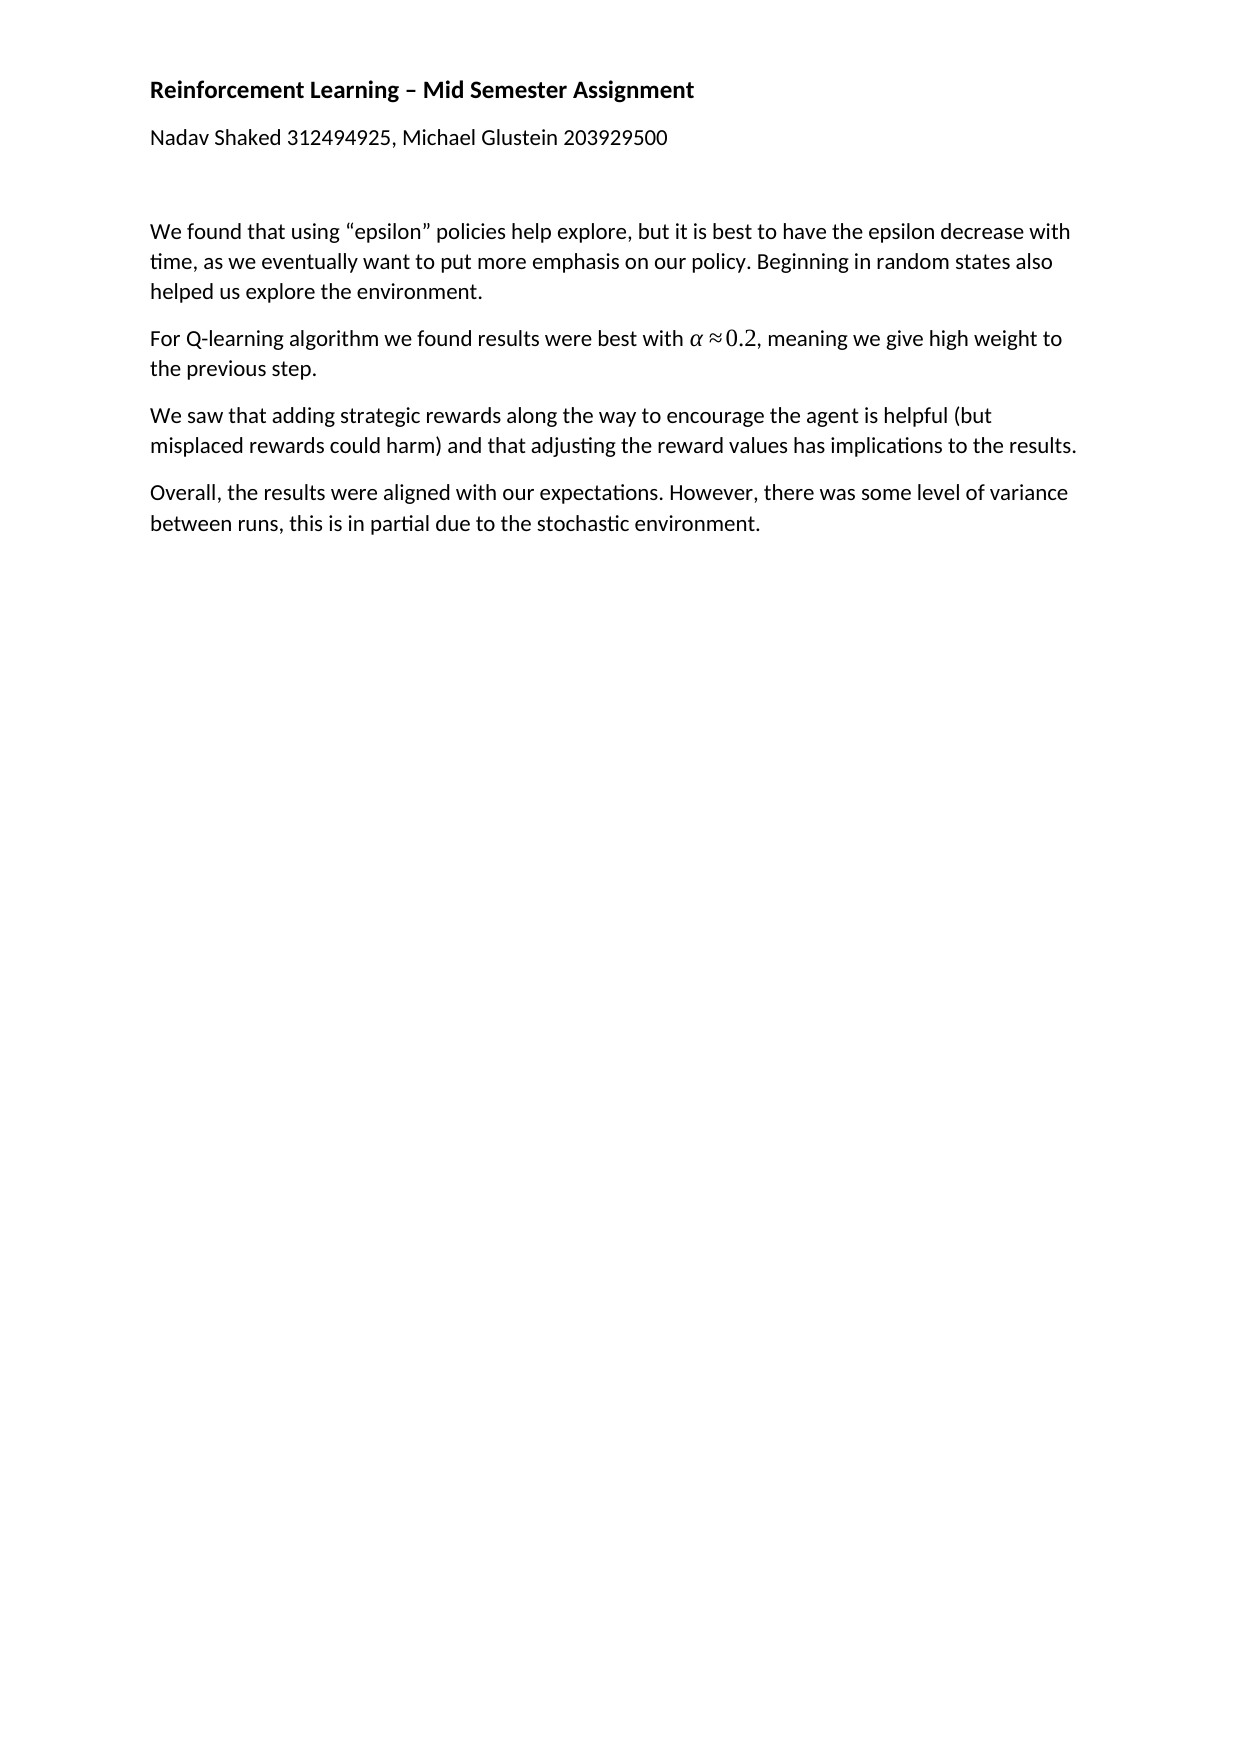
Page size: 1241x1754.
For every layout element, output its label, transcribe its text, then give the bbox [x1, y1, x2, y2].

text For Q-learning algorithm we found results were best with , meaning we give high weight to the previous step. [150, 324, 1090, 382]
text We found that using “epsilon” policies help explore, but it is best to have the epsilon decrease with time, as we eventually want to put more emphasis on our policy. Beginning in random states also helped us explore the environment. [150, 217, 1090, 305]
text Overall, the results were aligned with our expectations. However, there was some level of variance between runs, this is in partial due to the stochastic environment. [150, 478, 1090, 537]
text We saw that adding strategic rewards along the way to encourage the agent is helpful (but misplaced rewards could harm) and that adjusting the reward values has implications to the results. [150, 401, 1090, 459]
